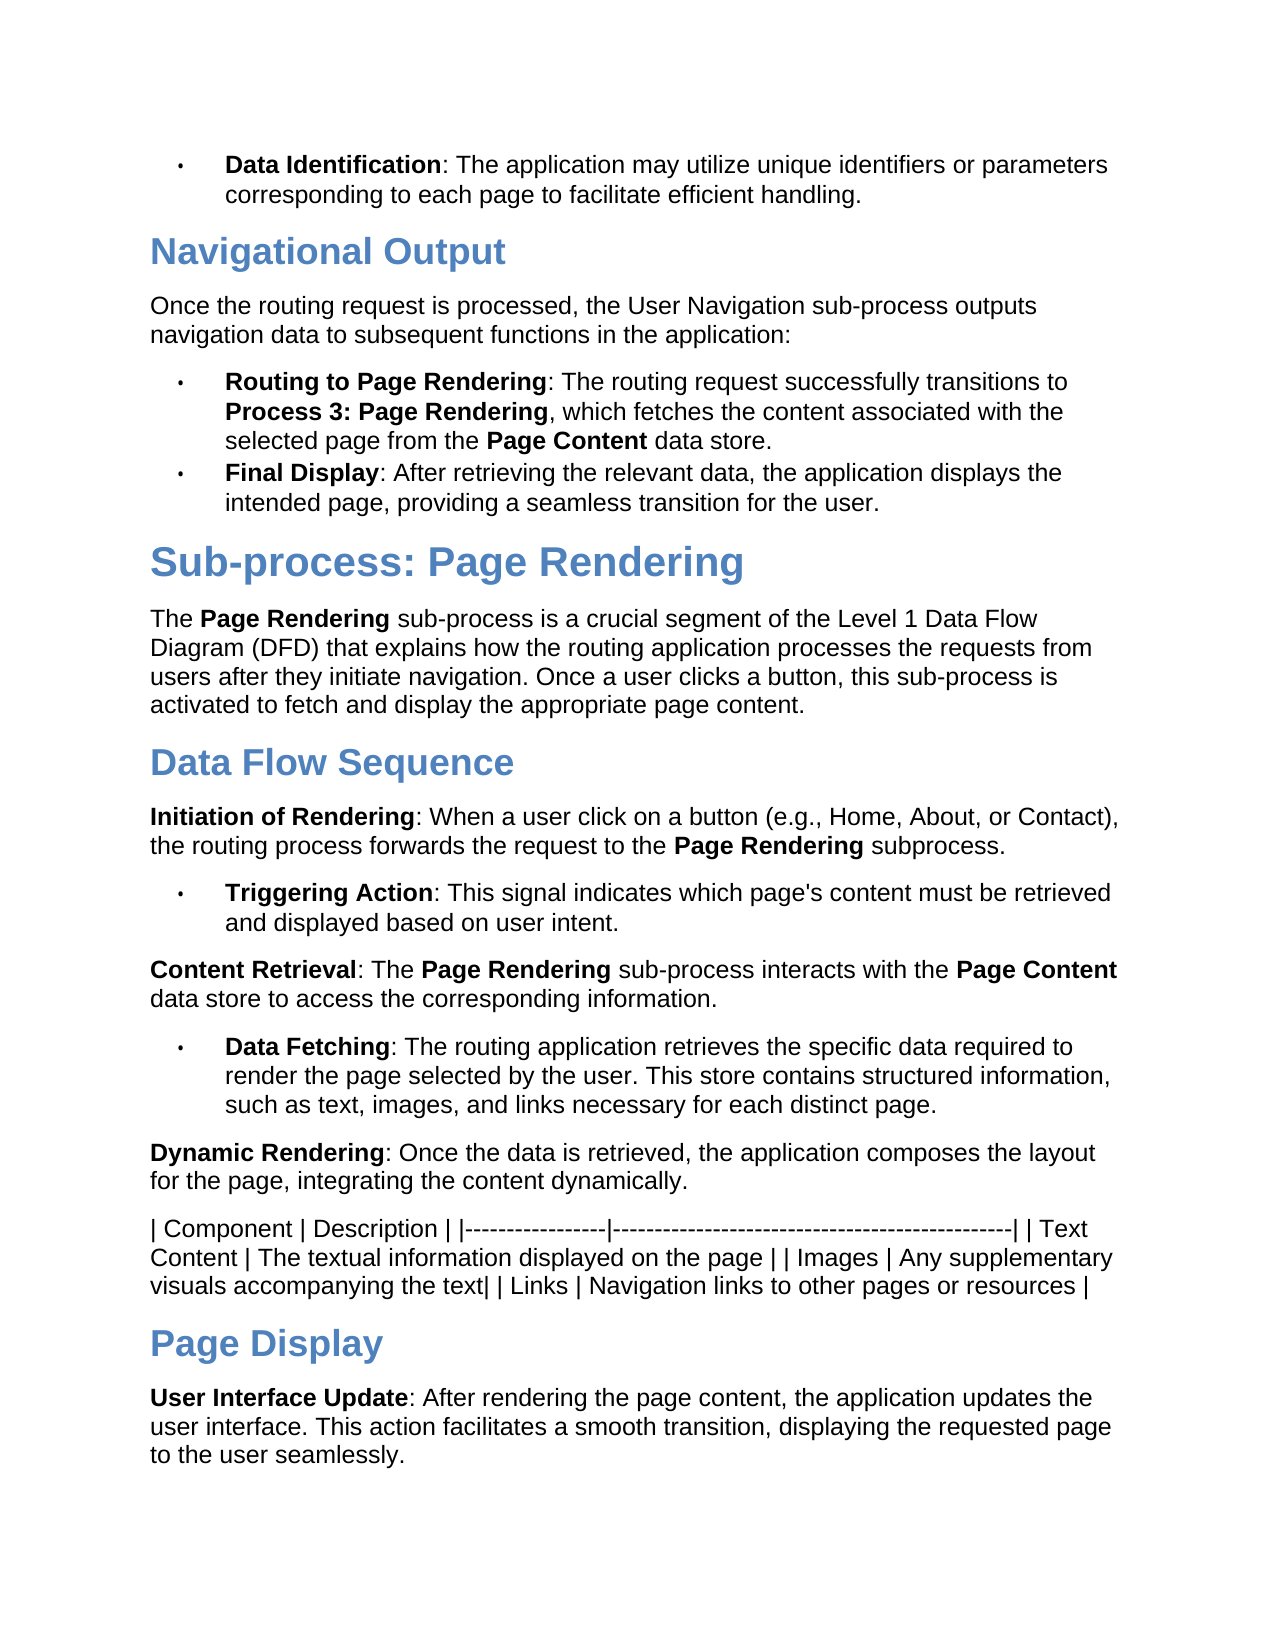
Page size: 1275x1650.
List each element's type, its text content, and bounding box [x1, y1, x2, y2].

text Once the routing request is processed, the User Navigation sub-process outputs navigation data to subsequent functions in the application: [150, 291, 1125, 349]
subtitle Page Display [150, 1321, 1125, 1364]
list Final Display: After retrieving the relevant data, the application displays the intended page, providing a seamless transition for the user. [175, 458, 1125, 517]
list Routing to Page Rendering: The routing request successfully transitions to Process 3: Page Rendering, which fetches the content associated with the selected page from the Page Content data store. [175, 367, 1125, 454]
text Dynamic Rendering: Once the data is retrieved, the application composes the layout for the page, integrating the content dynamically. [150, 1138, 1125, 1195]
list Triggering Action: This signal indicates which page's content must be retrieved and displayed based on user intent. [175, 878, 1125, 937]
subtitle Sub-process: Page Rendering [150, 538, 1125, 586]
text User Interface Update: After rendering the page content, the application updates the user interface. This action facilitates a smooth transition, displaying the requested page to the user seamlessly. [150, 1383, 1125, 1469]
subtitle Data Flow Sequence [150, 740, 1125, 783]
list Data Identification: The application may utilize unique identifiers or parameters corresponding to each page to facilitate efficient handling. [175, 150, 1125, 208]
text Initiation of Rendering: When a user click on a button (e.g., Home, About, or Contact), the routing process forwards the request to the Page Rendering subprocess. [150, 802, 1125, 859]
text The Page Rendering sub-process is a crucial segment of the Level 1 Data Flow Diagram (DFD) that explains how the routing application processes the requests from users after they initiate navigation. Once a user clicks a button, this sub-process is activated to fetch and display the appropriate page content. [150, 604, 1125, 719]
text | Component | Description | |-----------------|------------------------------------------------| | Text Content | The textual information displayed on the page | | Images | Any supplementary visuals accompanying the text| | Links | Navigation links to other pages or resources | [150, 1214, 1125, 1300]
subtitle Navigational Output [150, 229, 1125, 272]
text Content Retrieval: The Page Rendering sub-process interacts with the Page Content data store to access the corresponding information. [150, 955, 1125, 1013]
list Data Fetching: The routing application retrieves the specific data required to render the page selected by the user. This store contains structured information, such as text, images, and links necessary for each distinct page. [175, 1032, 1125, 1119]
